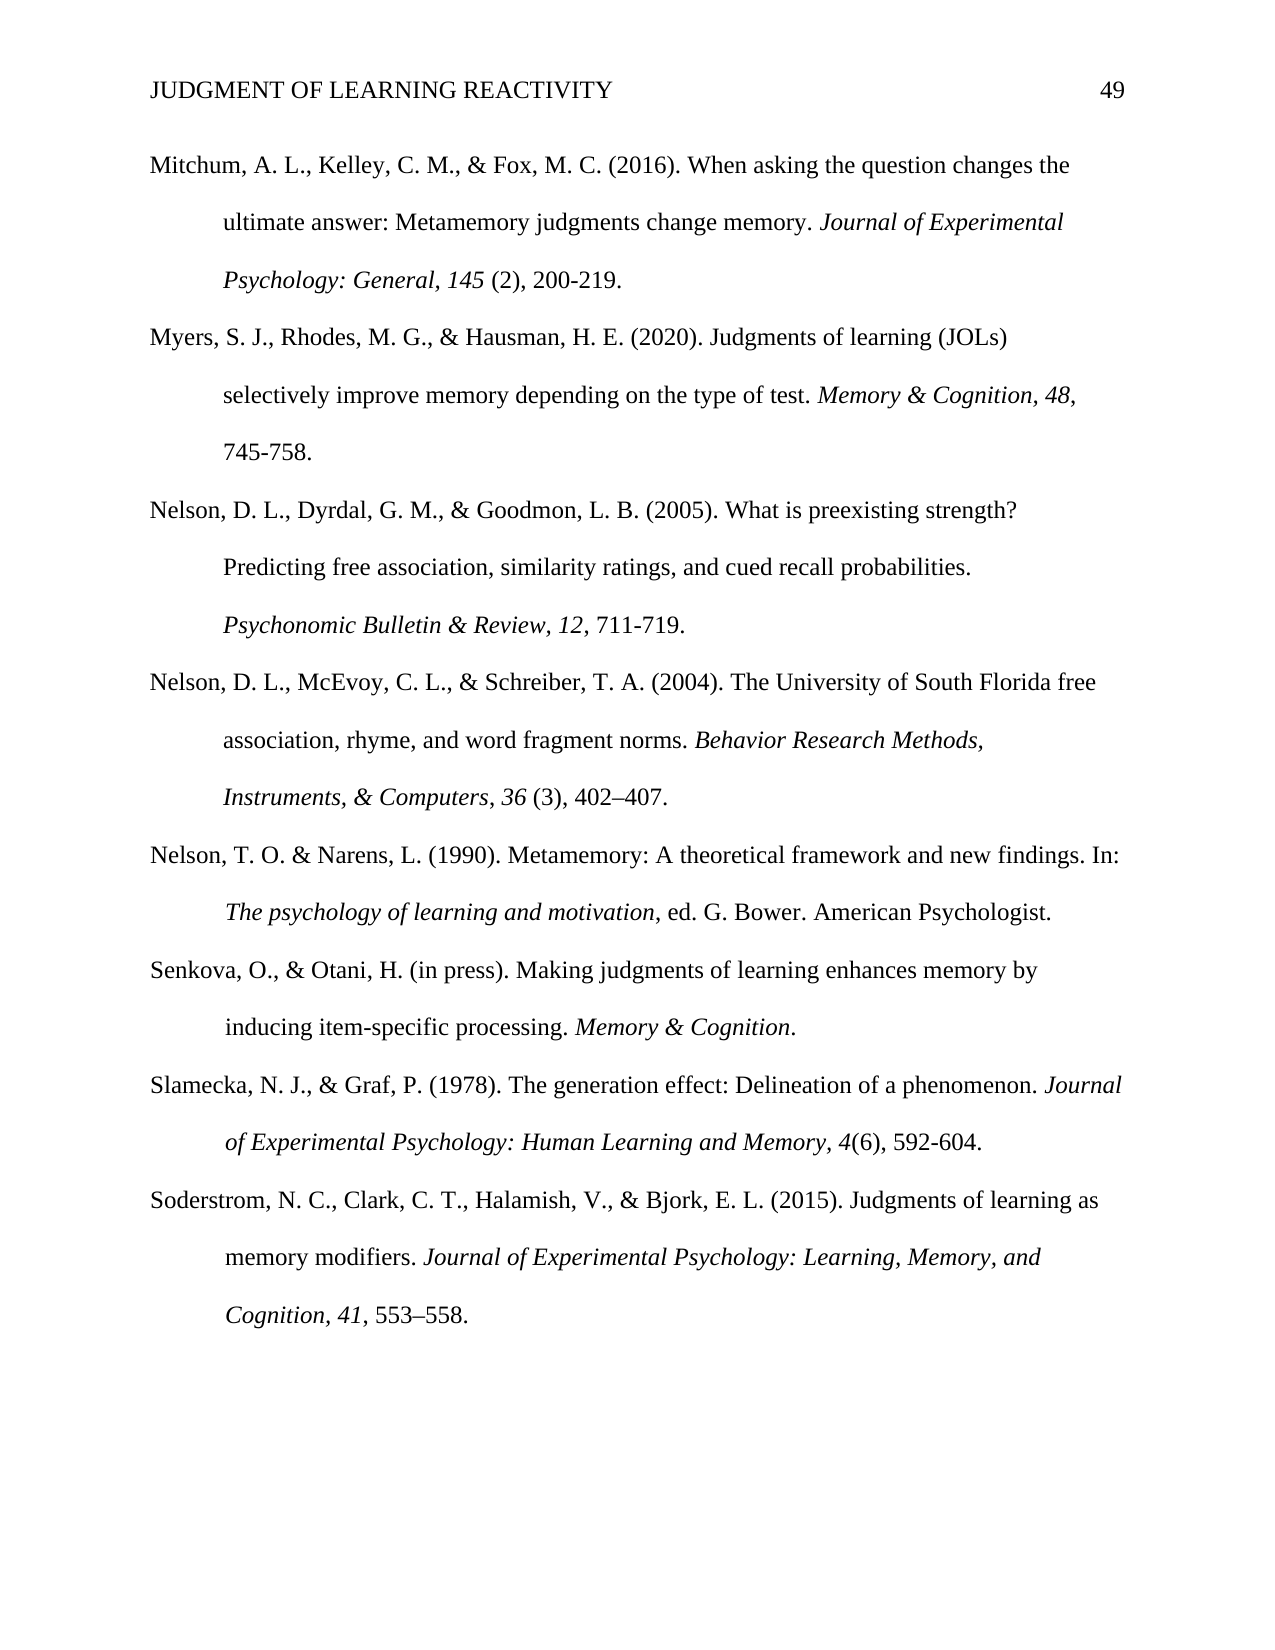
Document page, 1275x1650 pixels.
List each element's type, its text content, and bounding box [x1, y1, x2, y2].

text Slamecka, N. J., & Graf, P. (1978). The generation effect: Delineation of a phenomenon. Journal of Experimental Psychology: Human Learning and Memory, 4(6), 592-604. [150, 1070, 1125, 1156]
text Nelson, D. L., Dyrdal, G. M., & Goodmon, L. B. (2005). What is preexisting strength? Predicting free association, similarity ratings, and cued recall probabilities. Psychonomic Bulletin & Review, 12, 711-719. [149, 495, 1106, 639]
text Myers, S. J., Rhodes, M. G., & Hausman, H. E. (2020). Judgments of learning (JOLs) selectively improve memory depending on the type of test. Memory & Cognition, 48, 745-758. [149, 322, 1106, 466]
text Nelson, D. L., McEvoy, C. L., & Schreiber, T. A. (2004). The University of South Florida free association, rhyme, and word fragment norms. Behavior Research Methods, Instruments, & Computers, 36 (3), 402–407. [149, 667, 1106, 811]
text Mitchum, A. L., Kelley, C. M., & Fox, M. C. (2016). When asking the question changes the ultimate answer: Metamemory judgments change memory. Journal of Experimental Psychology: General, 145 (2), 200-219. [149, 150, 1106, 294]
text Senkova, O., & Otani, H. (in press). Making judgments of learning enhances memory by inducing item-specific processing. Memory & Cognition. [150, 955, 1125, 1041]
text Nelson, T. O. & Narens, L. (1990). Metamemory: A theoretical framework and new findings. In: The psychology of learning and motivation, ed. G. Bower. American Psychologist. [150, 840, 1125, 926]
text Soderstrom, N. C., Clark, C. T., Halamish, V., & Bjork, E. L. (2015). Judgments of learning as memory modifiers. Journal of Experimental Psychology: Learning, Memory, and Cognition, 41, 553–558. [150, 1185, 1125, 1329]
